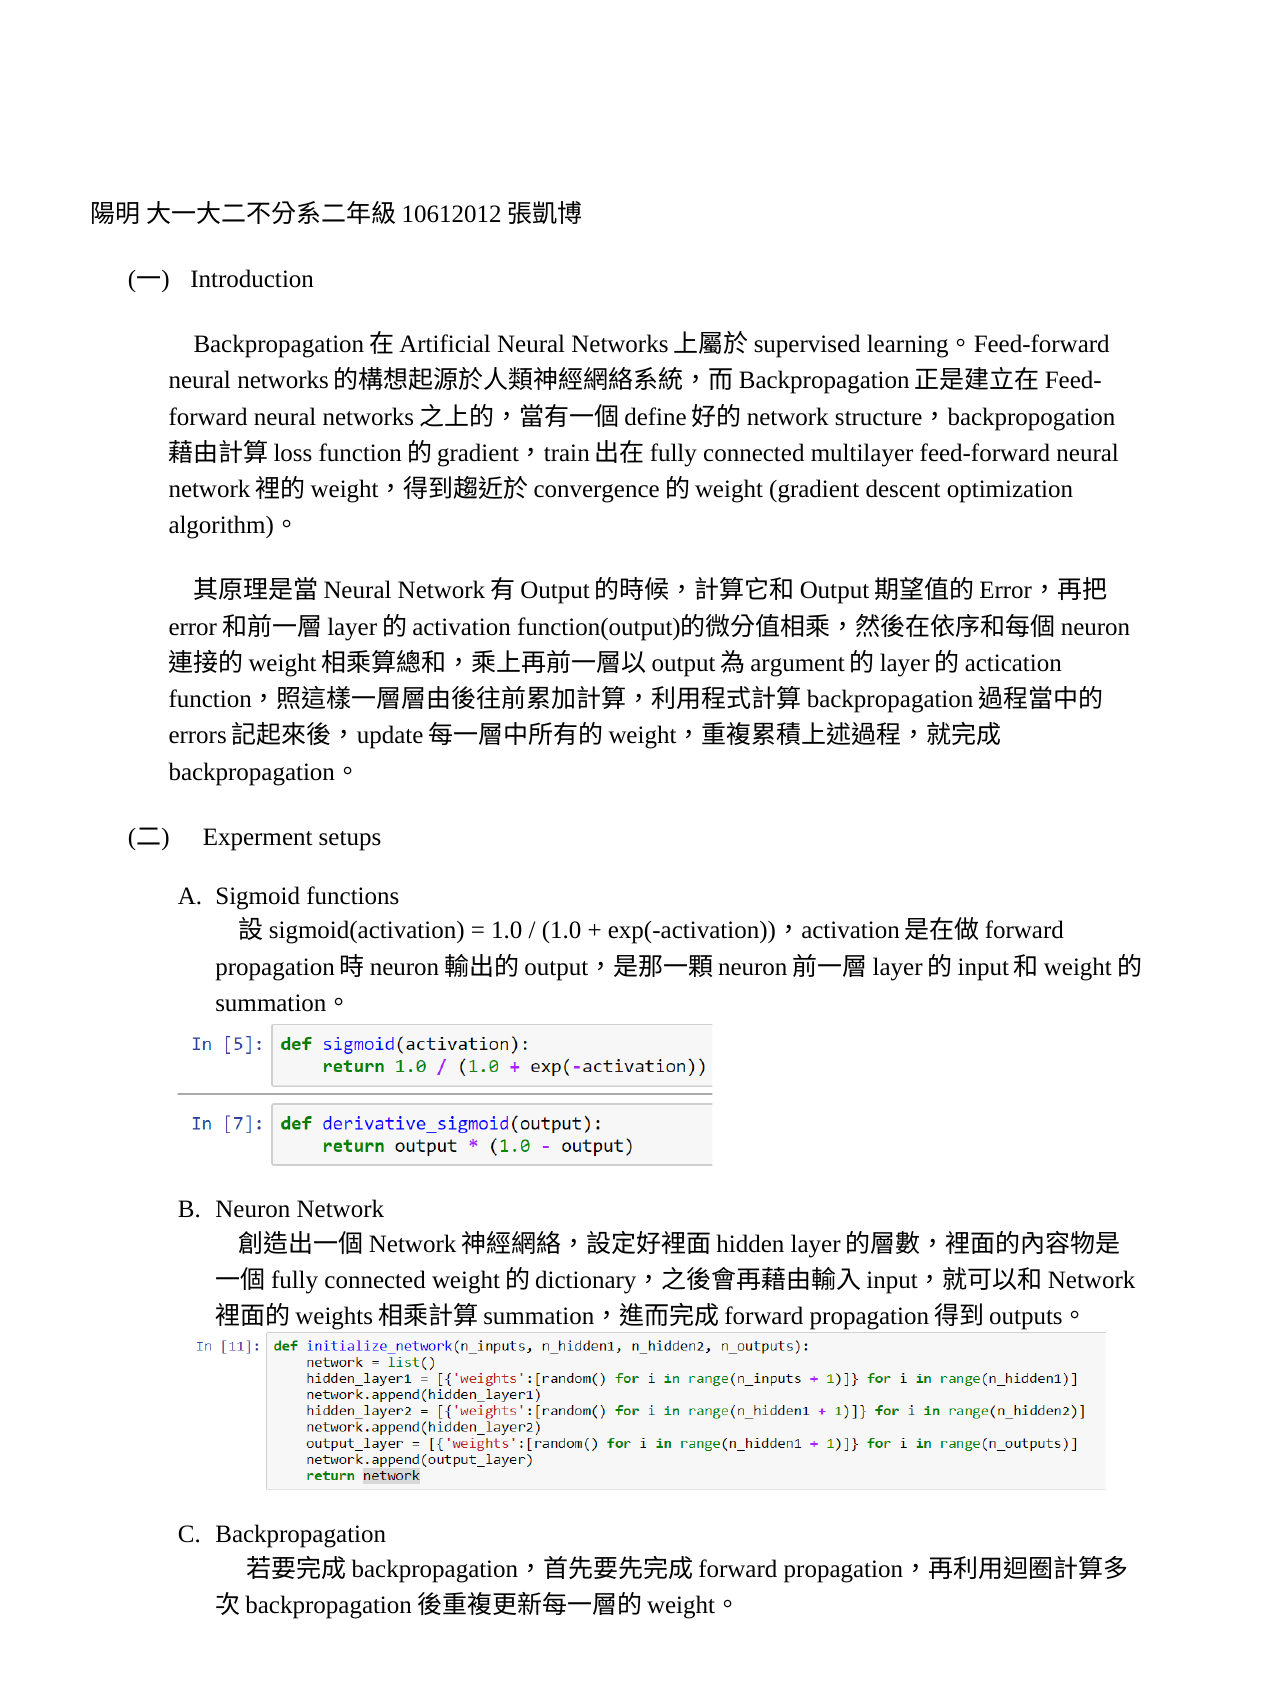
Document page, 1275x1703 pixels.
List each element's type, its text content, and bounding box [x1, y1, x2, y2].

picture [177, 1018, 713, 1166]
list Sigmoid functions [178, 881, 1145, 910]
list Backpropagation [178, 1519, 1145, 1548]
text 陽明 大一大二不分系二年級 10612012 張凱博 [90, 194, 1145, 230]
text 創造出一個Network神經網絡，設定好裡面hidden layer的層數，裡面的內容物是一個 fully connected weight的dictionary，之後會再藉由輸入input，就可以和Network裡面的weights相乘計算summation，進而完成forward propagation得到outputs。 [215, 1223, 1145, 1332]
list Neuron Network [178, 1194, 1145, 1223]
list Introduction [128, 259, 1145, 295]
picture [190, 1332, 1106, 1491]
text 若要完成backpropagation，首先要先完成forward propagation，再利用迴圈計算多次backpropagation後重複更新每一層的weight。 [215, 1548, 1145, 1621]
text Backpropagation在Artificial Neural Networks上屬於supervised learning。Feed-forward neural networks的構想起源於人類神經網絡系統，而Backpropagation正是建立在Feed-forward neural networks之上的，當有一個define好的network structure，backpropogation藉由計算loss function的gradient，train出在fully connected multilayer feed-forward neural network裡的weight，得到趨近於convergence的weight (gradient descent optimization algorithm)。 [168, 324, 1145, 541]
list Experment setups [128, 816, 1145, 852]
text 其原理是當Neural Network有Output的時候，計算它和Output期望值的Error，再把error和前一層layer的activation function(output)的微分值相乘，然後在依序和每個neuron連接的weight相乘算總和，乘上再前一層以output為argument的layer的actication function，照這樣一層層由後往前累加計算，利用程式計算backpropagation過程當中的errors記起來後，update每一層中所有的weight，重複累積上述過程，就完成backpropagation。 [168, 570, 1145, 787]
text 設sigmoid(activation) = 1.0 / (1.0 + exp(-activation))，activation是在做forward propagation時neuron輸出的output，是那一顆neuron前一層layer的input和weight的summation。 [215, 910, 1145, 1019]
